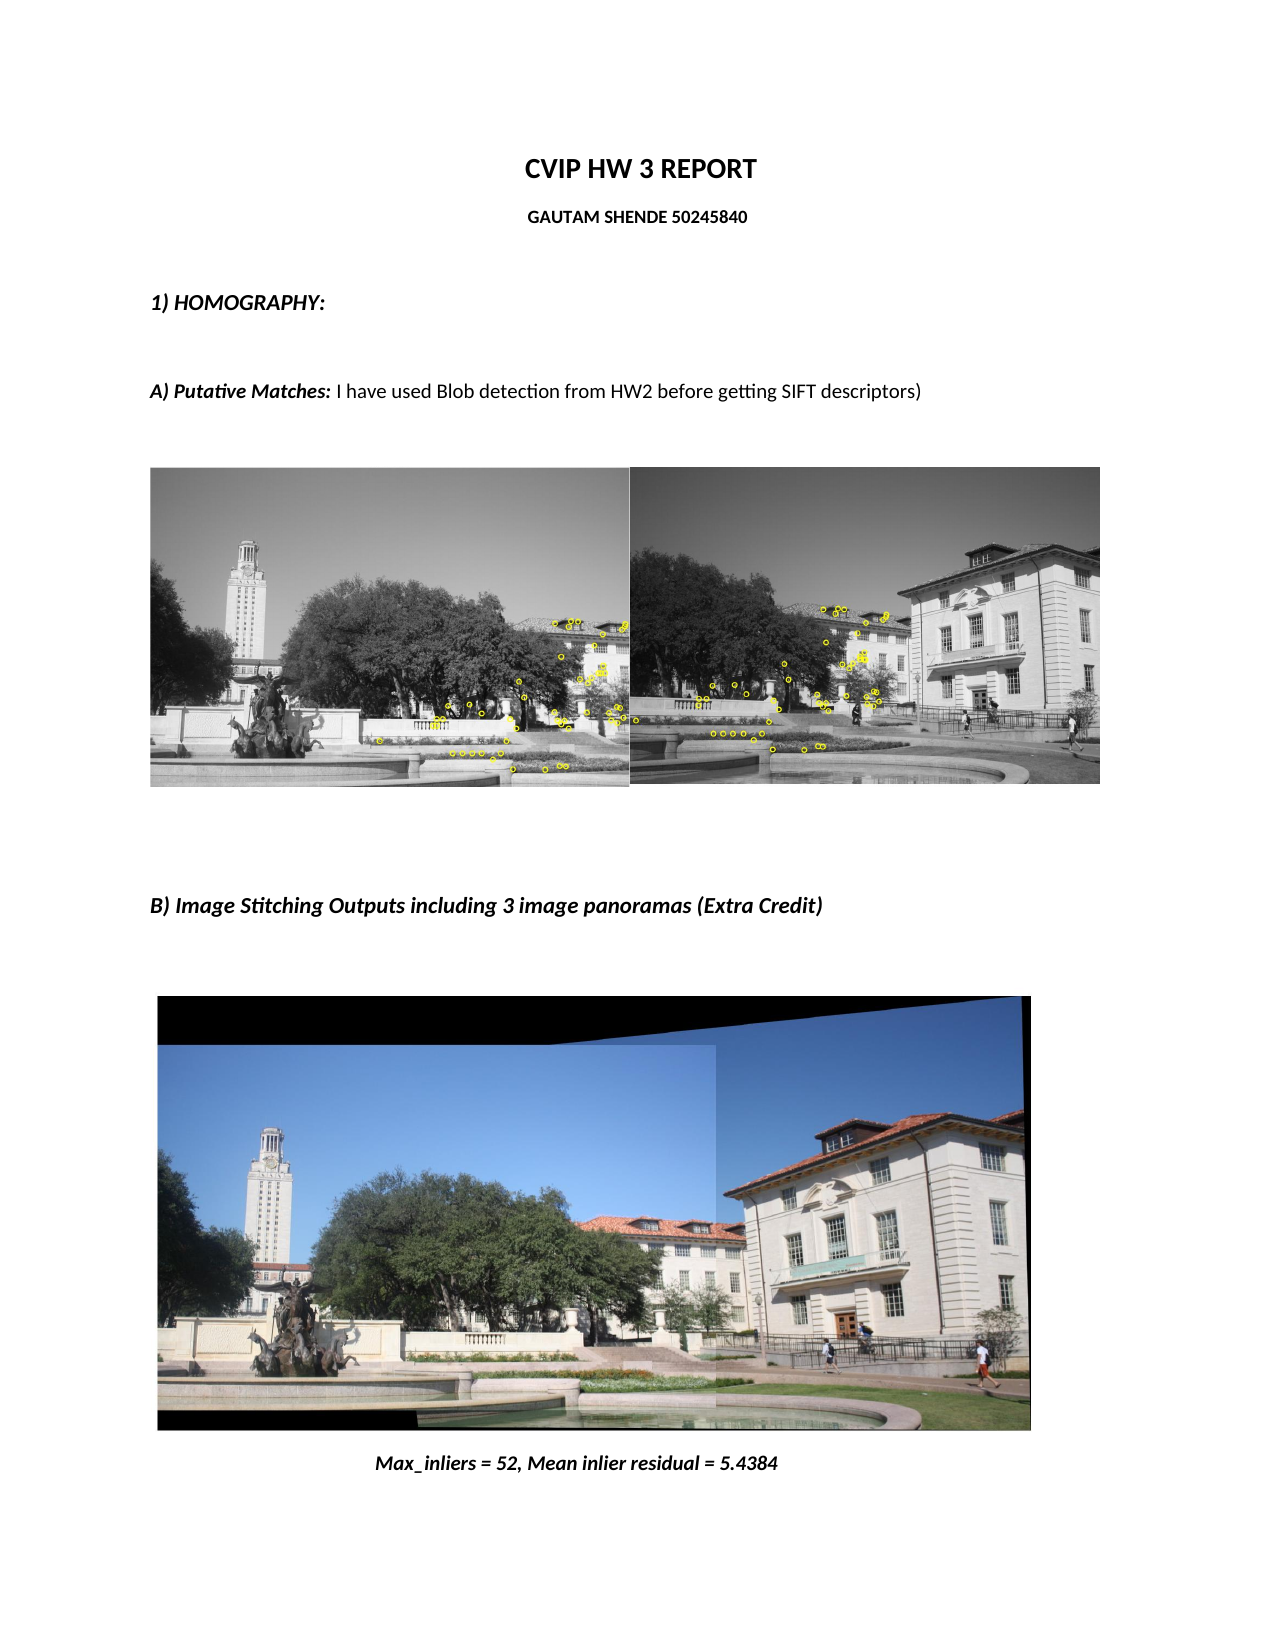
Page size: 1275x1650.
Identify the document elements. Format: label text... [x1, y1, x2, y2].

text 1) HOMOGRAPHY: [150, 288, 1125, 316]
text B) Image Stitching Outputs including 3 image panoramas (Extra Credit) [150, 891, 1125, 919]
text A) Putative Matches: I have used Blob detection from HW2 before getting SIFT descriptors) [150, 379, 1125, 404]
text GAUTAM SHENDE 50245840 [150, 205, 1125, 228]
picture [150, 466, 1100, 787]
picture [150, 979, 1036, 1432]
text CVIP HW 3 REPORT [450, 150, 1125, 186]
text Max_inliers = 52, Mean inlier residual = 5.4384 [300, 1451, 1125, 1476]
